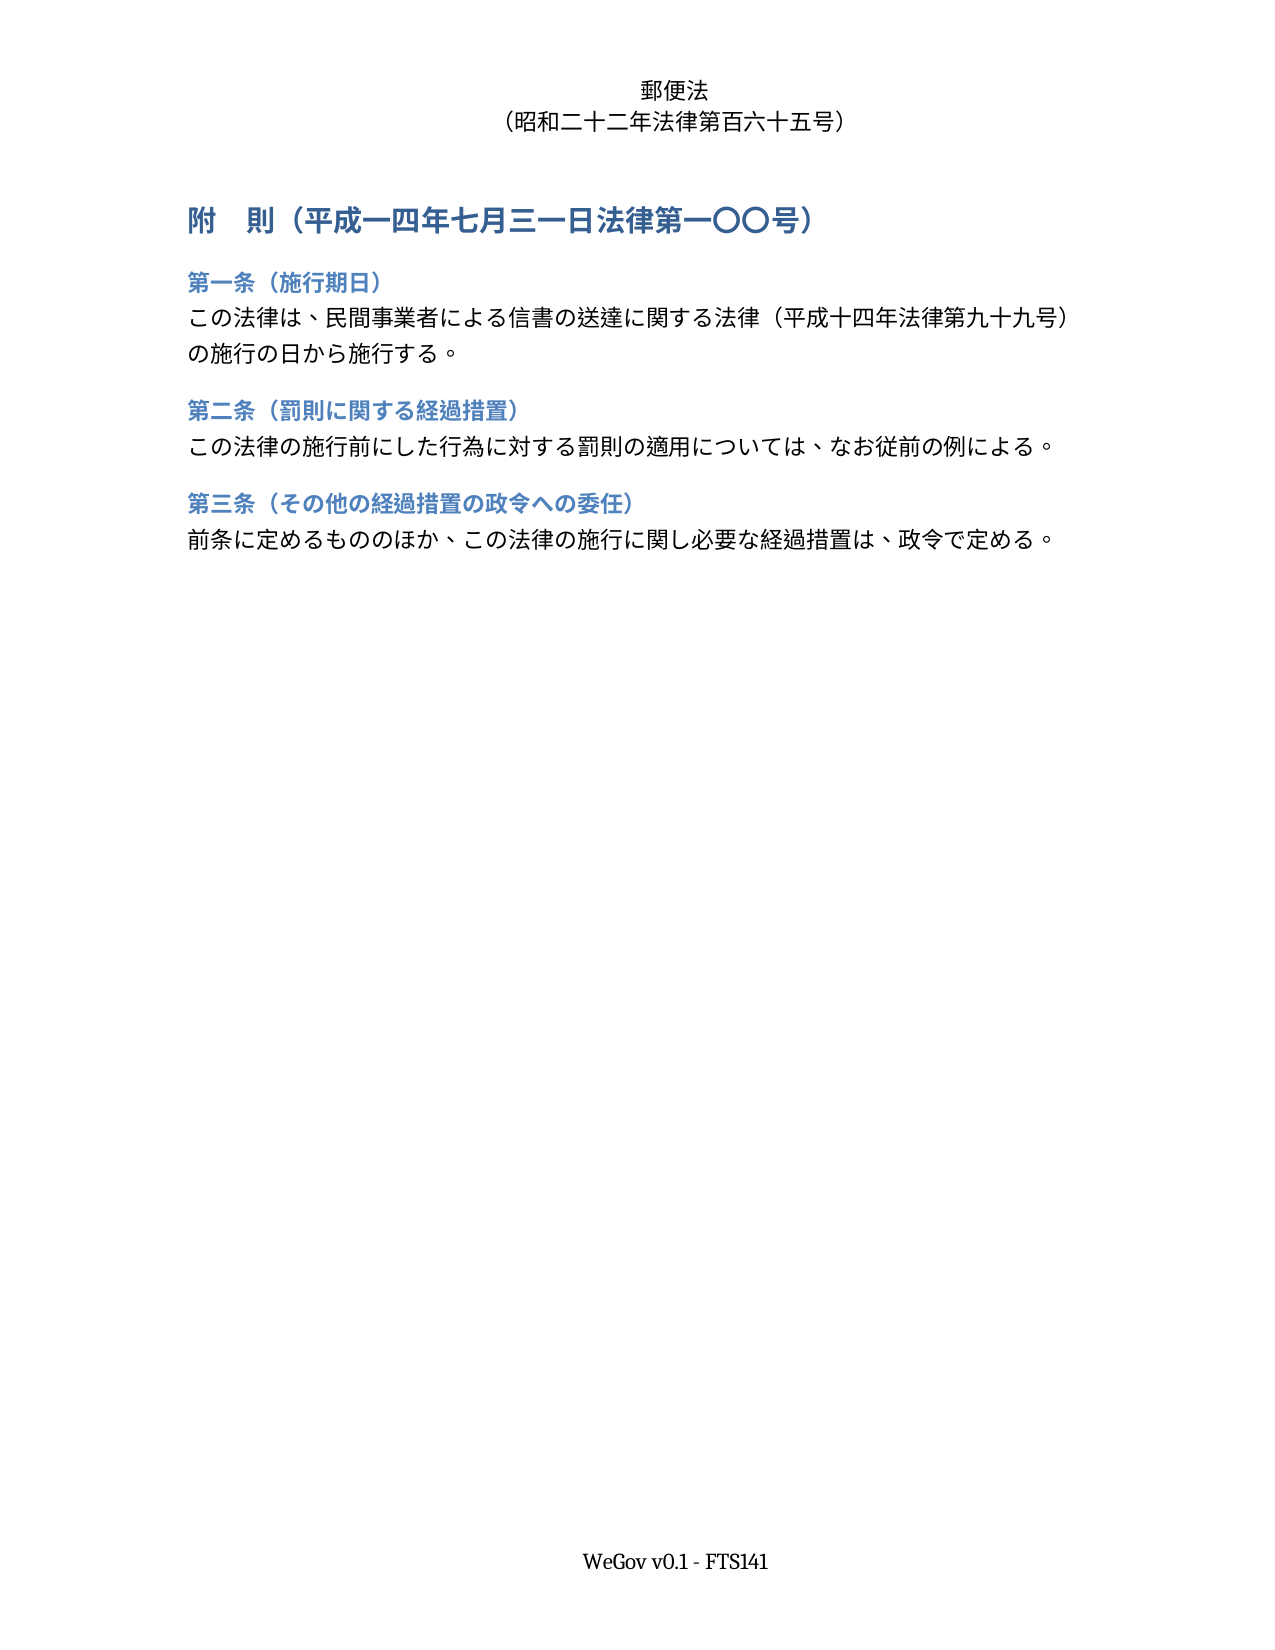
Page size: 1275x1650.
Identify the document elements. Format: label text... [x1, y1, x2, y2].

text この法律は、民間事業者による信書の送達に関する法律（平成十四年法律第九十九号）の施行の日から施行する。 [187, 302, 1087, 369]
subtitle 附 則（平成一四年七月三一日法律第一〇〇号） [187, 200, 1087, 240]
subtitle 第一条（施行期日） [187, 266, 1087, 298]
text この法律の施行前にした行為に対する罰則の適用については、なお従前の例による。 [187, 431, 1087, 462]
subtitle 第二条（罰則に関する経過措置） [187, 395, 1087, 426]
subtitle 第三条（その他の経過措置の政令への委任） [187, 488, 1087, 519]
text 前条に定めるもののほか、この法律の施行に関し必要な経過措置は、政令で定める。 [187, 524, 1087, 555]
